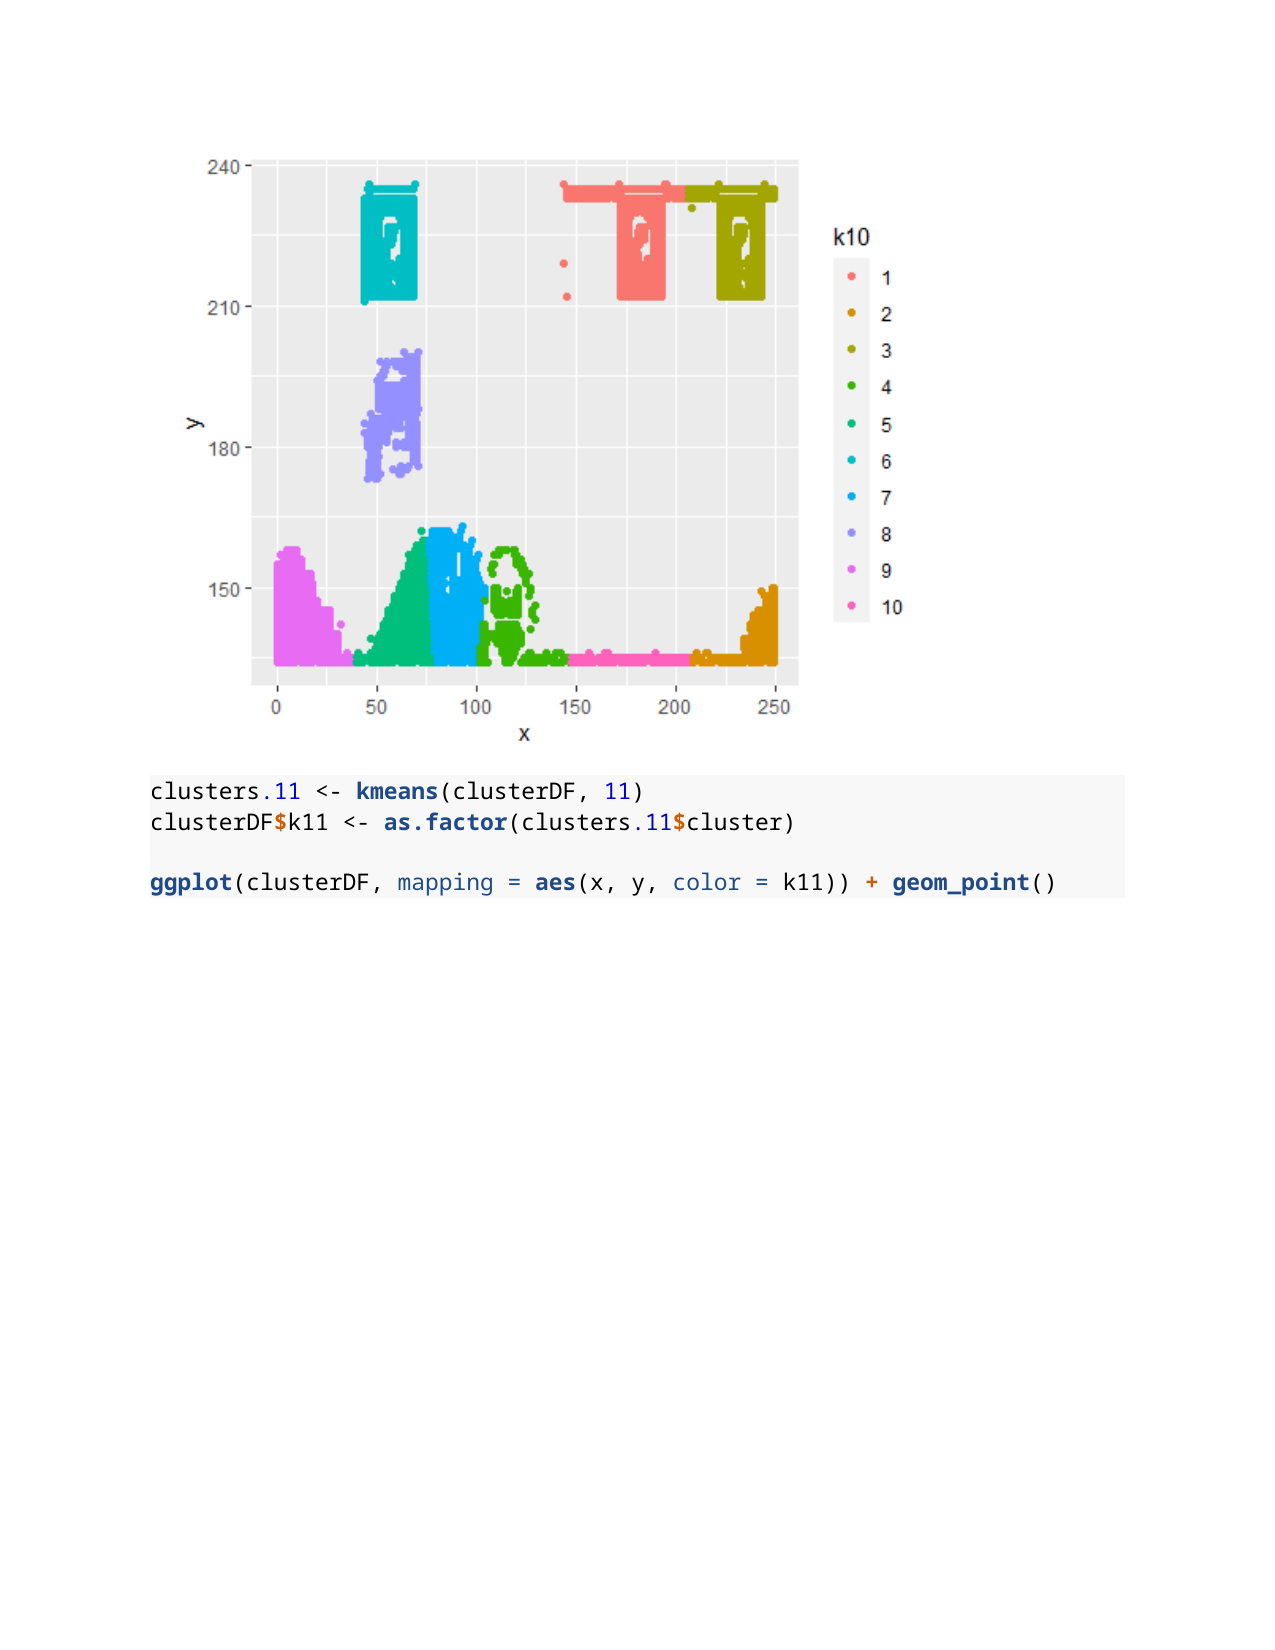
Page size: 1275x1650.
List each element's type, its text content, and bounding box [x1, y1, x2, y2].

text clusters.11 <- kmeans(clusterDF, 11) clusterDF$k11 <- as.factor(clusters.11$cluster) ggplot(clusterDF, mapping = aes(x, y, color = k11)) + geom_point() [150, 775, 1125, 898]
picture [168, 150, 927, 757]
